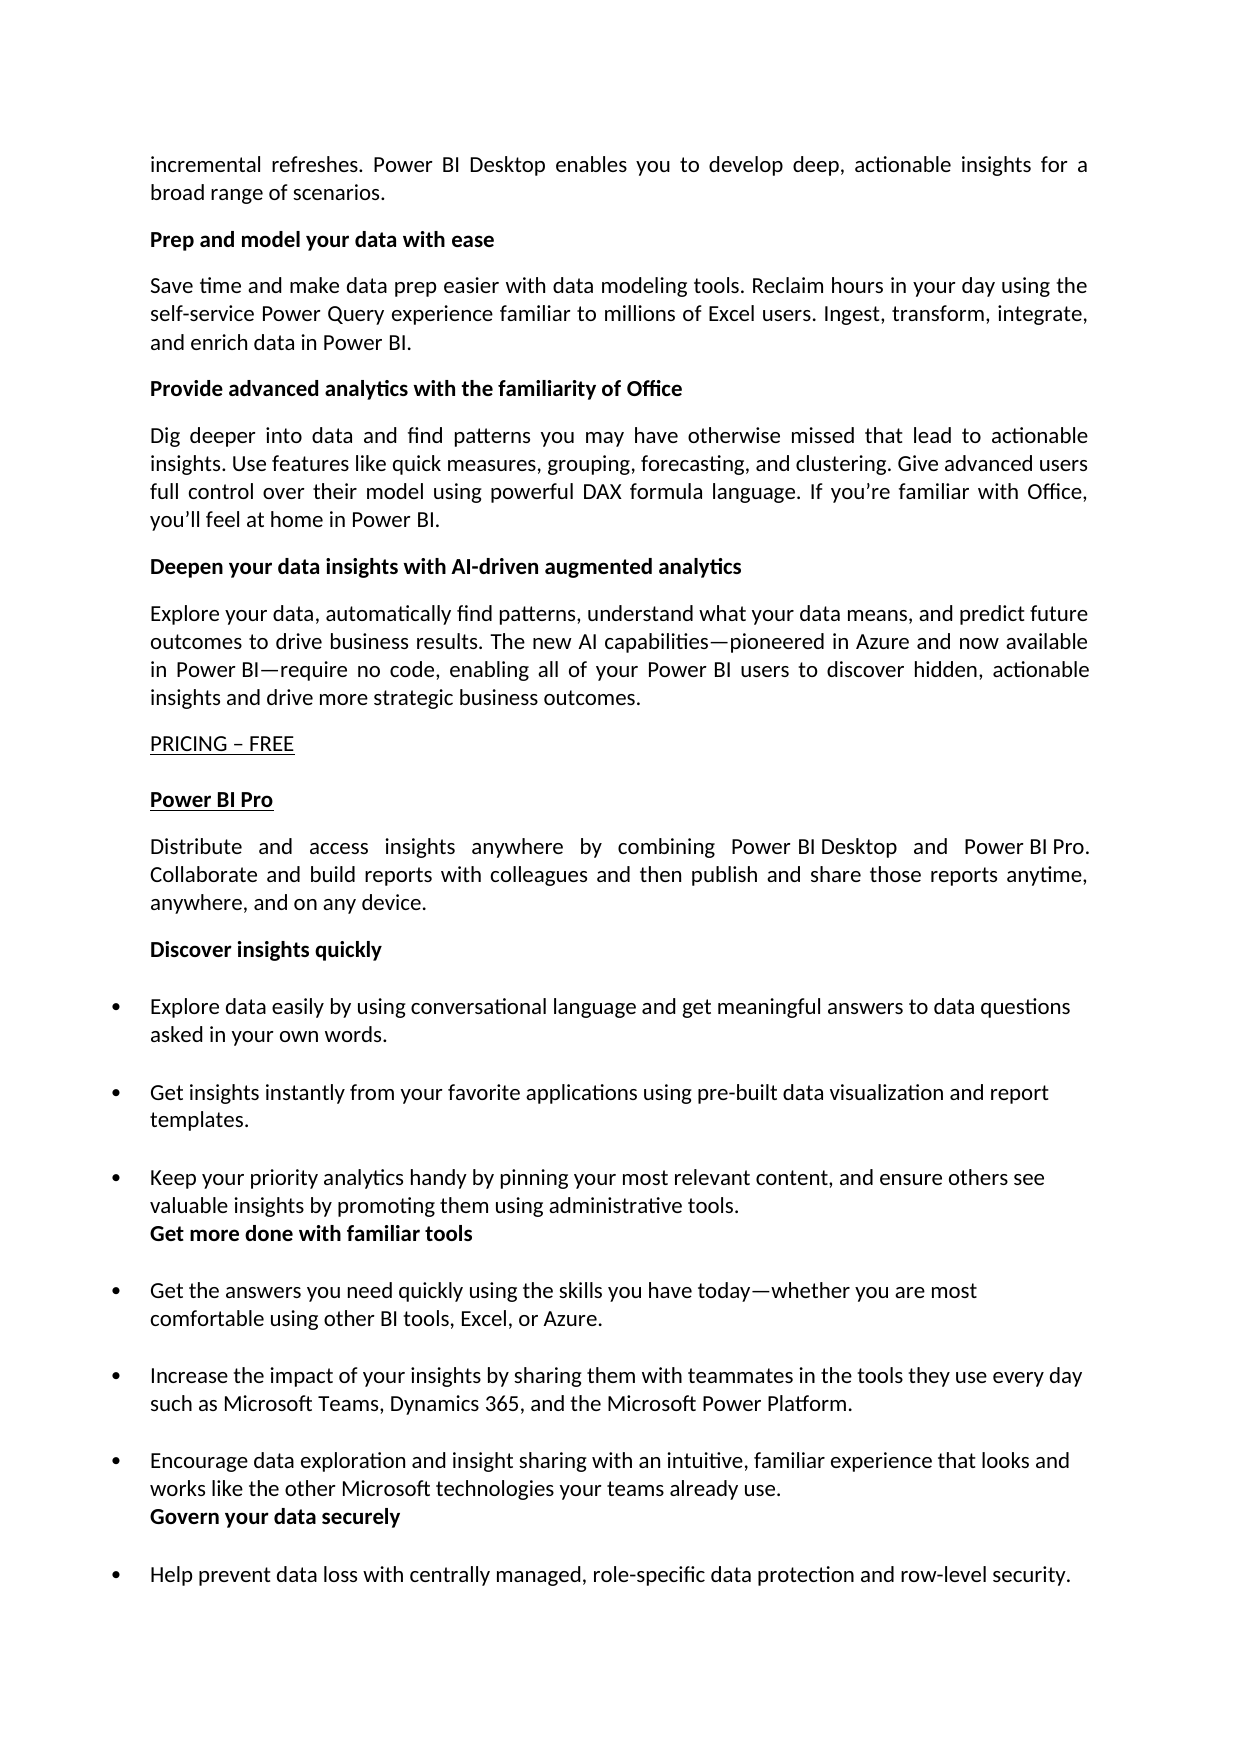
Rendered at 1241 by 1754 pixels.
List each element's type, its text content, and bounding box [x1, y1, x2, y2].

list Encourage data exploration and insight sharing with an intuitive, familiar experience that looks and works like the other Microsoft technologies your teams already use. [112, 1446, 1090, 1502]
subtitle Prep and model your data with ease [150, 225, 1090, 253]
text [150, 150, 1090, 206]
list Explore data easily by using conversational language and get meaningful answers to data questions asked in your own words. [112, 992, 1090, 1048]
list Increase the impact of your insights by sharing them with teammates in the tools they use every day such as Microsoft Teams, Dynamics 365, and the Microsoft Power Platform. [112, 1361, 1090, 1417]
subtitle Govern your data securely [150, 1502, 1090, 1531]
text Dig deeper into data and find patterns you may have otherwise missed that lead to actionable insights. Use features like quick measures, grouping, forecasting, and clustering. Give advanced users full control over their model using powerful DAX formula language. If you’re familiar with Office, you’ll feel at home in Power BI. [150, 421, 1090, 533]
text Power BI Pro [150, 786, 1090, 814]
list Get insights instantly from your favorite applications using pre-built data visualization and report templates. [112, 1078, 1090, 1134]
text PRICING – FREE [150, 729, 1090, 758]
subtitle Provide advanced analytics with the familiarity of Office [150, 374, 1090, 402]
subtitle Deepen your data insights with AI-driven augmented analytics [150, 552, 1090, 580]
subtitle Discover insights quickly [150, 935, 1090, 963]
list Get the answers you need quickly using the skills you have today—whether you are most comfortable using other BI tools, Excel, or Azure. [112, 1276, 1090, 1332]
text Explore your data, automatically find patterns, understand what your data means, and predict future outcomes to drive business results. The new AI capabilities—pioneered in Azure and now available in Power BI—require no code, enabling all of your Power BI users to discover hidden, actionable insights and drive more strategic business outcomes. [150, 599, 1090, 711]
list Keep your priority analytics handy by pinning your most relevant content, and ensure others see valuable insights by promoting them using administrative tools. [112, 1163, 1090, 1219]
list Help prevent data loss with centrally managed, role-specific data protection and row-level security. [112, 1560, 1090, 1588]
subtitle Get more done with familiar tools [150, 1219, 1090, 1247]
text Distribute and access insights anywhere by combining Power BI Desktop and Power BI Pro. Collaborate and build reports with colleagues and then publish and share those reports anytime, anywhere, and on any device. [150, 832, 1090, 916]
text Save time and make data prep easier with data modeling tools. Reclaim hours in your day using the self-service Power Query experience familiar to millions of Excel users. Ingest, transform, integrate, and enrich data in Power BI. [150, 272, 1090, 356]
